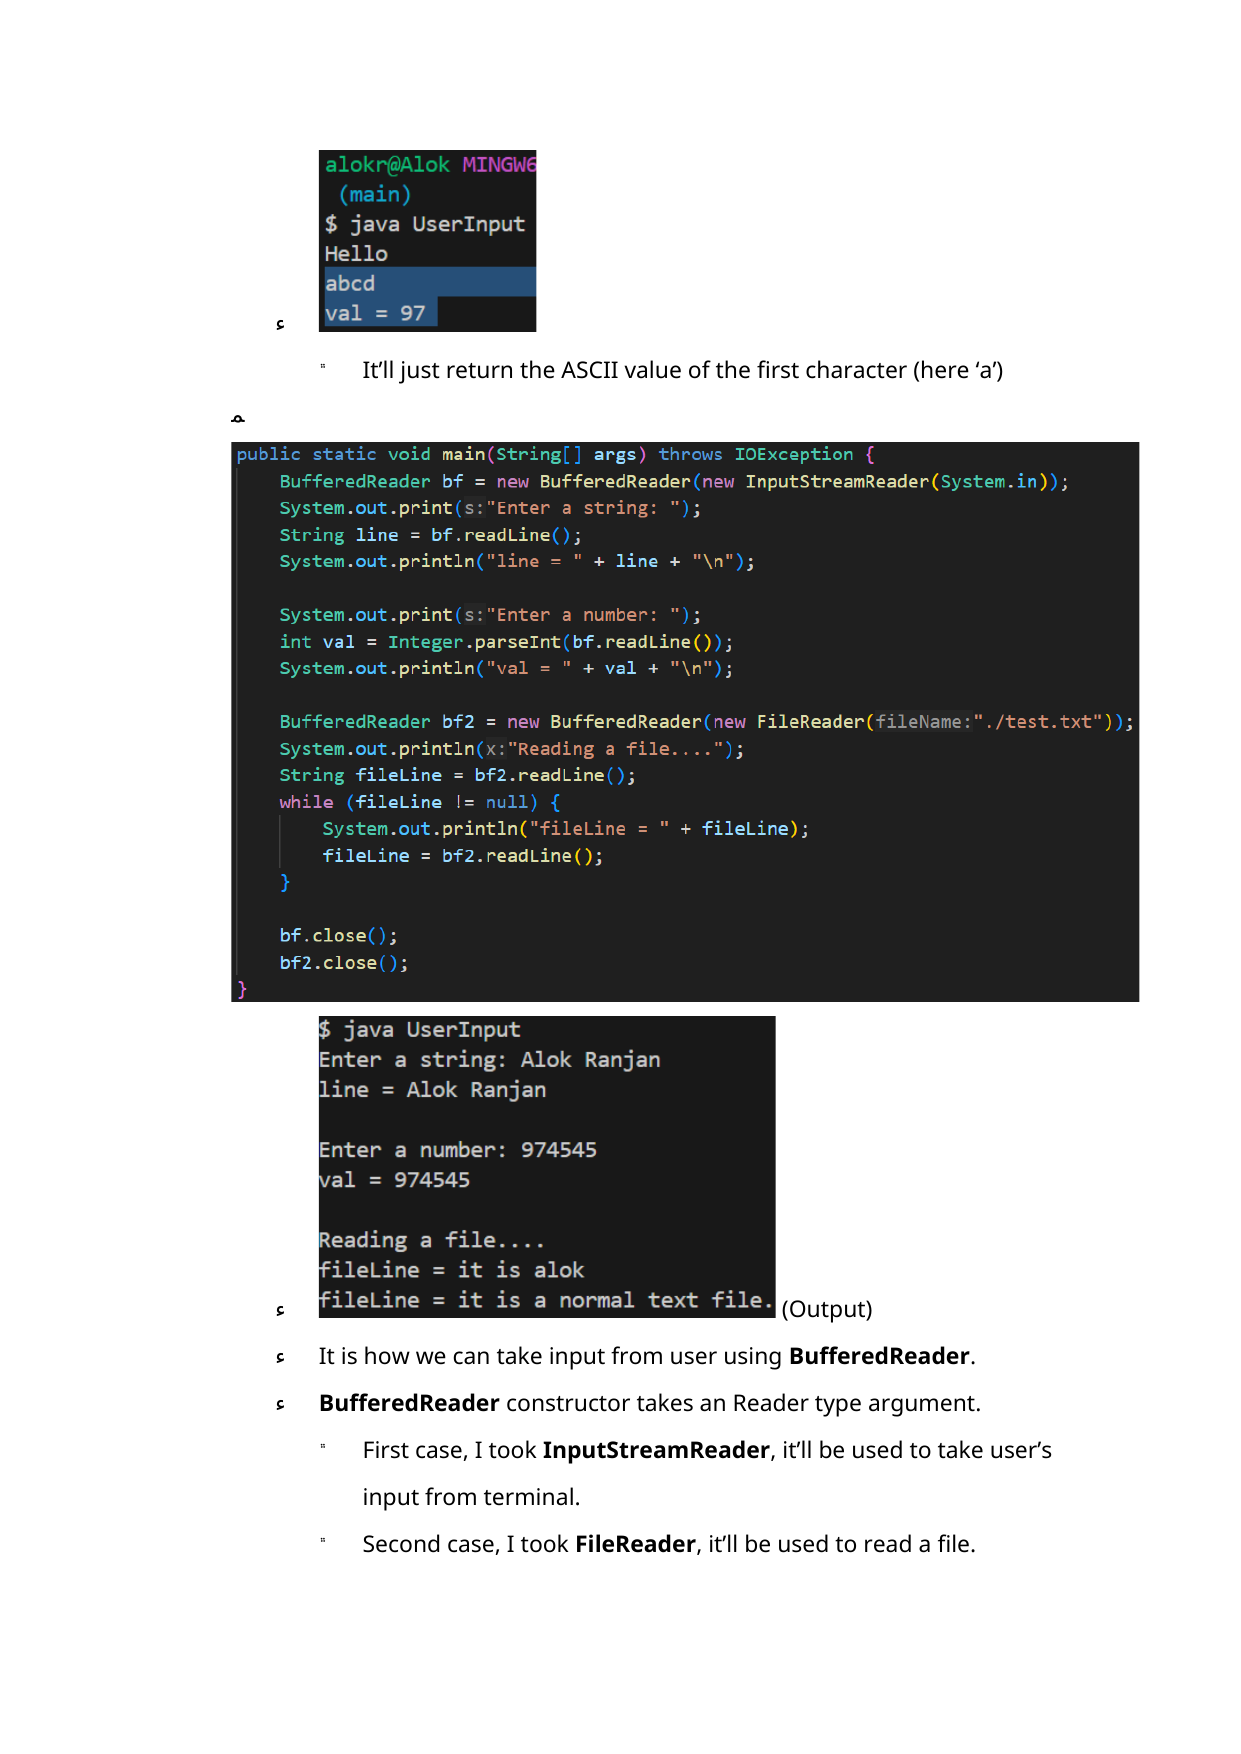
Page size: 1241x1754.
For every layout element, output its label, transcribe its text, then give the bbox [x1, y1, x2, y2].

list It is how we can take input from user using BufferedReader. [275, 1340, 1053, 1371]
picture [318, 150, 537, 332]
picture [318, 1016, 776, 1318]
list First case, I took InputStreamReader, it’ll be used to take user’s input from terminal. [319, 1434, 1053, 1512]
list Second case, I took FileReader, it’ll be used to read a file. [319, 1527, 1053, 1559]
picture [231, 442, 1140, 1002]
list BufferedReader constructor takes an Reader type argument. [275, 1387, 1053, 1418]
list It’ll just return the ASCII value of the first character (here ‘a’) [319, 354, 1053, 385]
